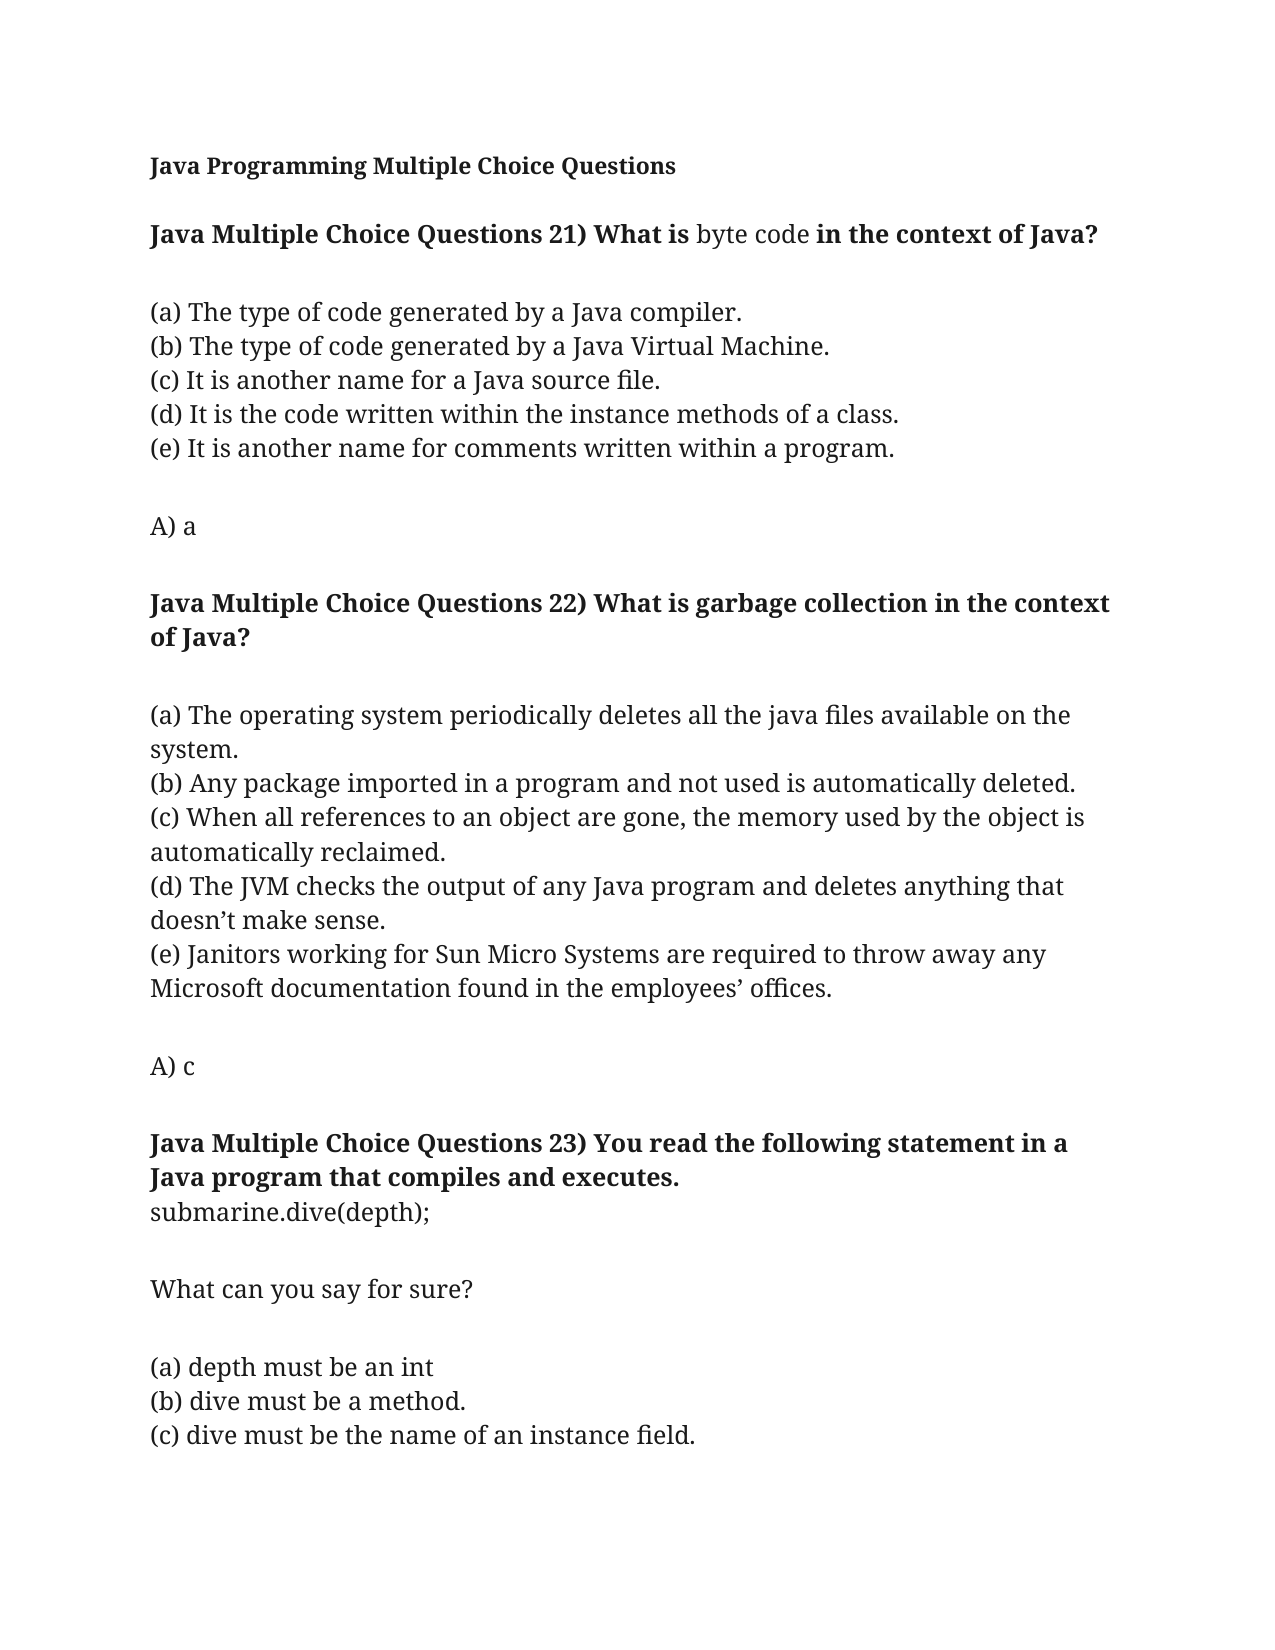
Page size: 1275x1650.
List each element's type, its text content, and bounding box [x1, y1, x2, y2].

text A) c [150, 1048, 1125, 1082]
text Java Multiple Choice Questions 22) What is garbage collection in the context of Java? [150, 586, 1125, 654]
text What can you say for sure? [150, 1272, 1125, 1306]
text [150, 1350, 1125, 1452]
text Java Multiple Choice Questions 23) You read the following statement in a Java program that compiles and executes. submarine.dive(depth); [150, 1126, 1125, 1228]
subtitle Java Programming Multiple Choice Questions [150, 150, 1125, 181]
text Java Multiple Choice Questions 21) What is byte code in the context of Java? [150, 216, 1125, 250]
text A) a [150, 508, 1125, 542]
text (a) The type of code generated by a Java compiler. (b) The type of code generated by a Java Virtual Machine. (c) It is another name for a Java source file. (d) It is the code written within the instance methods of a class. (e) It is another name for comments written within a program. [150, 294, 1125, 464]
text (a) The operating system periodically deletes all the java files available on the system. (b) Any package imported in a program and not used is automatically deleted. (c) When all references to an object are gone, the memory used by the object is automatically reclaimed. (d) The JVM checks the output of any Java program and deletes anything that doesn’t make sense. (e) Janitors working for Sun Micro Systems are required to throw away any Microsoft documentation found in the employees’ offices. [150, 698, 1125, 1004]
